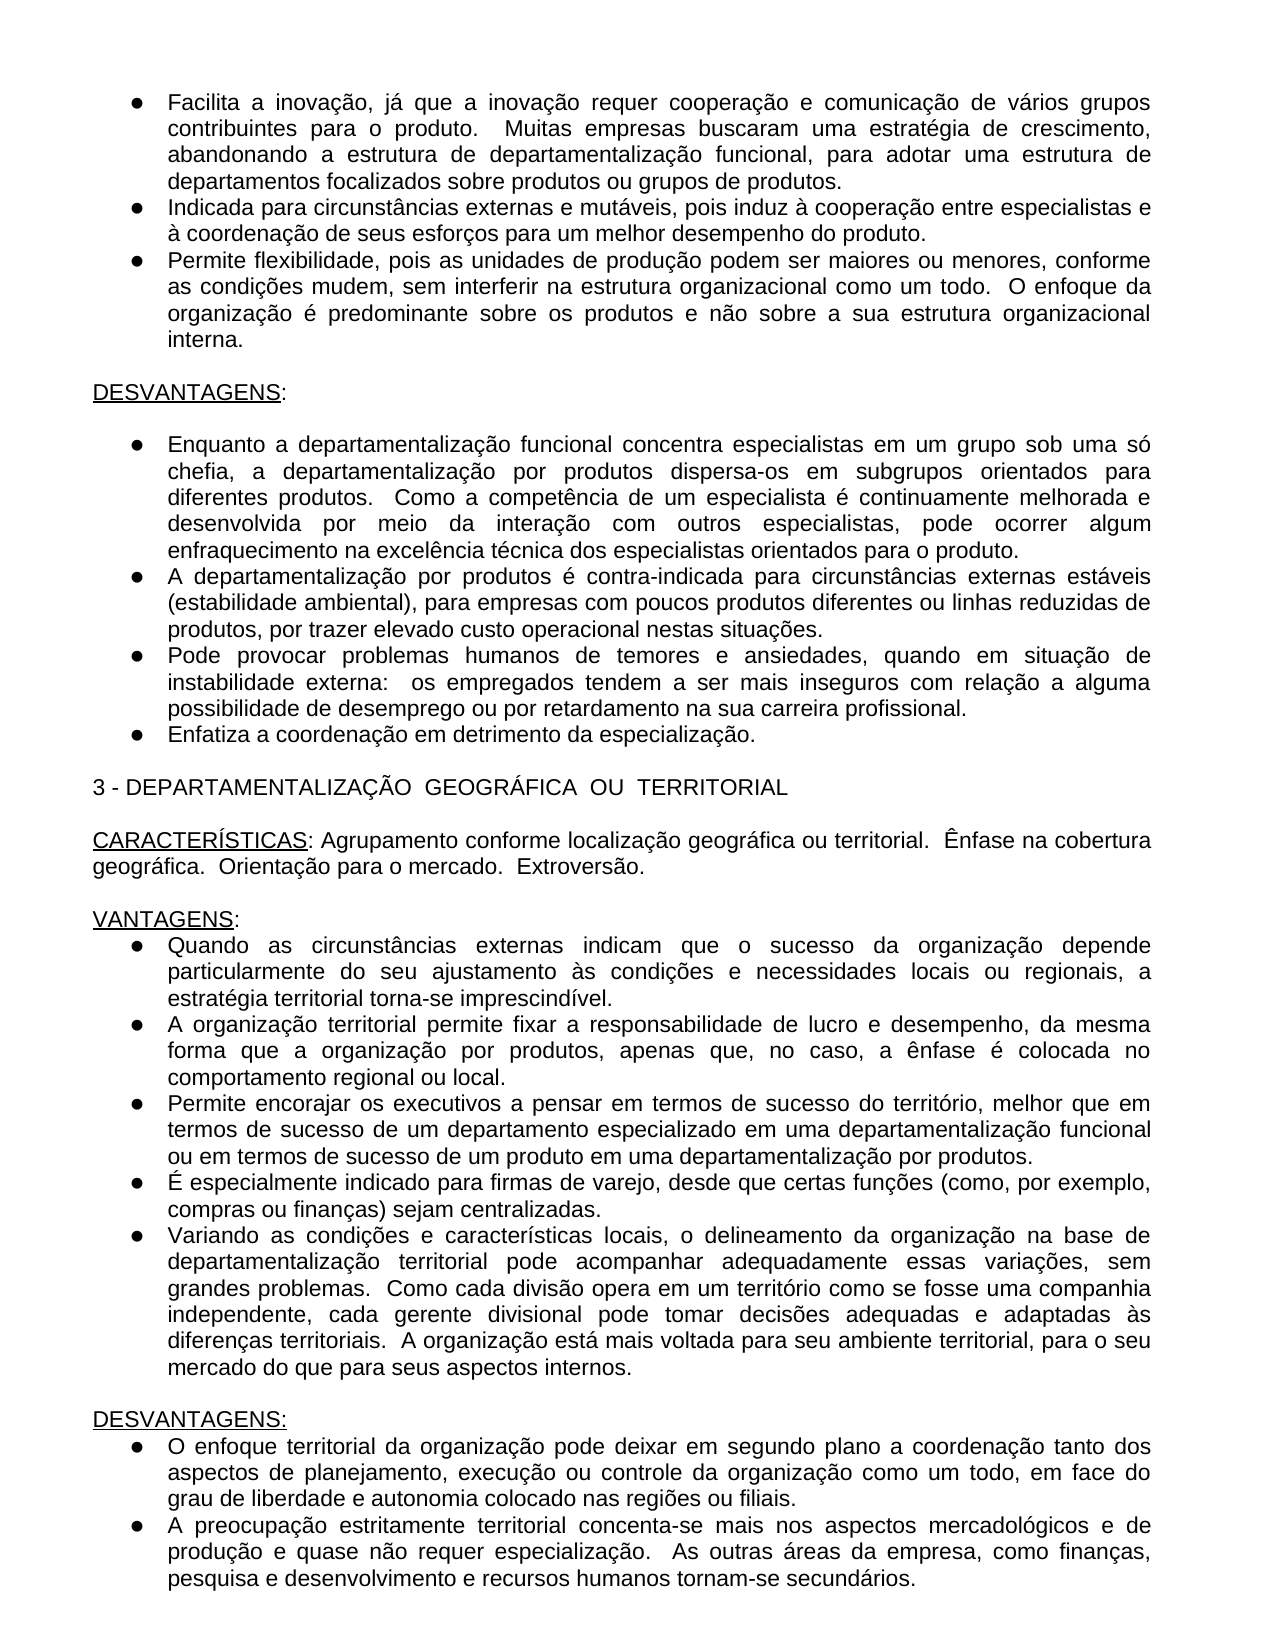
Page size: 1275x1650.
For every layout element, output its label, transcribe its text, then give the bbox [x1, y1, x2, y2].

list A preocupação estritamente territorial concenta-se mais nos aspectos mercadológicos e de produção e quase não requer especialização. As outras áreas da empresa, como finanças, pesquisa e desenvolvimento e recursos humanos tornam-se secundários. [130, 1512, 1152, 1591]
list Facilita a inovação, já que a inovação requer cooperação e comunicação de vários grupos contribuintes para o produto. Muitas empresas buscaram uma estratégia de crescimento, abandonando a estrutura de departamentalização funcional, para adotar uma estrutura de departamentos focalizados sobre produtos ou grupos de produtos. [130, 89, 1152, 194]
list Variando as condições e características locais, o delineamento da organização na base de departamentalização territorial pode acompanhar adequadamente essas variações, sem grandes problemas. Como cada divisão opera em um território como se fosse uma companhia independente, cada gerente divisional pode tomar decisões adequadas e adaptadas às diferenças territoriais. A organização está mais voltada para seu ambiente territorial, para o seu mercado do que para seus aspectos internos. [130, 1222, 1152, 1380]
list Enquanto a departamentalização funcional concentra especialistas em um grupo sob uma só chefia, a departamentalização por produtos dispersa-os em subgrupos orientados para diferentes produtos. Como a competência de um especialista é continuamente melhorada e desenvolvida por meio da interação com outros especialistas, pode ocorrer algum enfraquecimento na excelência técnica dos especialistas orientados para o produto. [130, 431, 1152, 563]
list A organização territorial permite fixar a responsabilidade de lucro e desempenho, da mesma forma que a organização por produtos, apenas que, no caso, a ênfase é colocada no comportamento regional ou local. [130, 1011, 1152, 1090]
list Enfatiza a coordenação em detrimento da especialização. [130, 721, 1152, 747]
text DESVANTAGENS: [92, 378, 1152, 405]
list Indicada para circunstâncias externas e mutáveis, pois induz à cooperação entre especialistas e à coordenação de seus esforços para um melhor desempenho do produto. [130, 194, 1152, 247]
text 3 - DEPARTAMENTALIZAÇÃO GEOGRÁFICA OU TERRITORIAL [92, 774, 1152, 800]
text VANTAGENS: [92, 906, 1152, 932]
list O enfoque territorial da organização pode deixar em segundo plano a coordenação tanto dos aspectos de planejamento, execução ou controle da organização como um todo, em face do grau de liberdade e autonomia colocado nas regiões ou filiais. [130, 1433, 1152, 1512]
text CARACTERÍSTICAS: Agrupamento conforme localização geográfica ou territorial. Ênfase na cobertura geográfica. Orientação para o mercado. Extroversão. [92, 827, 1152, 879]
list É especialmente indicado para firmas de varejo, desde que certas funções (como, por exemplo, compras ou finanças) sejam centralizadas. [130, 1169, 1152, 1222]
list Permite flexibilidade, pois as unidades de produção podem ser maiores ou menores, conforme as condições mudem, sem interferir na estrutura organizacional como um todo. O enfoque da organização é predominante sobre os produtos e não sobre a sua estrutura organizacional interna. [130, 247, 1152, 352]
list Pode provocar problemas humanos de temores e ansiedades, quando em situação de instabilidade externa: os empregados tendem a ser mais inseguros com relação a alguma possibilidade de desemprego ou por retardamento na sua carreira profissional. [130, 642, 1152, 721]
list A departamentalização por produtos é contra-indicada para circunstâncias externas estáveis (estabilidade ambiental), para empresas com poucos produtos diferentes ou linhas reduzidas de produtos, por trazer elevado custo operacional nestas situações. [130, 563, 1152, 642]
text DESVANTAGENS: [92, 1406, 1152, 1433]
list Permite encorajar os executivos a pensar em termos de sucesso do território, melhor que em termos de sucesso de um departamento especializado em uma departamentalização funcional ou em termos de sucesso de um produto em uma departamentalização por produtos. [130, 1090, 1152, 1169]
list Quando as circunstâncias externas indicam que o sucesso da organização depende particularmente do seu ajustamento às condições e necessidades locais ou regionais, a estratégia territorial torna-se imprescindível. [130, 932, 1152, 1011]
